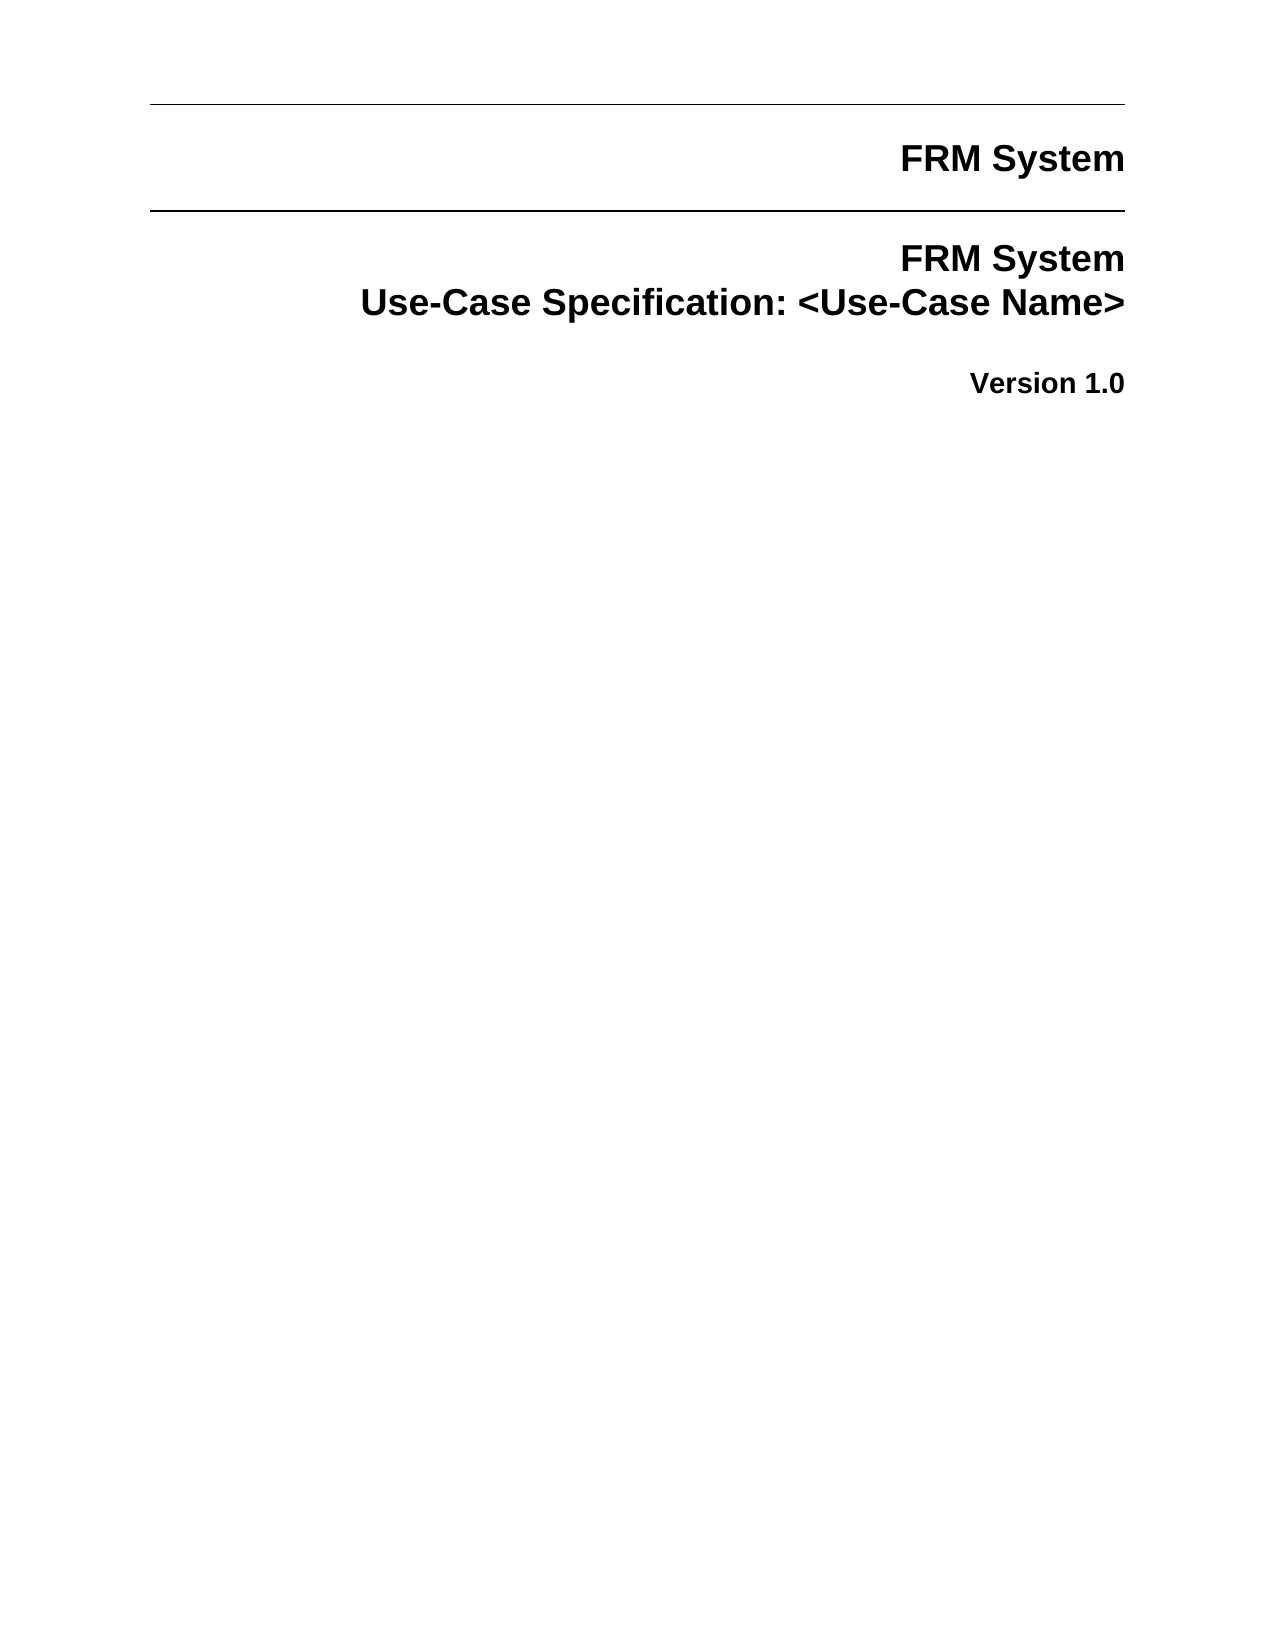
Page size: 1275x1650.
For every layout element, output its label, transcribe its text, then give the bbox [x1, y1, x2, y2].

title FRM System [150, 237, 1125, 280]
title Version 1.0 [150, 366, 1125, 399]
title Use-Case Specification: receive e-mail notification [150, 280, 1125, 323]
